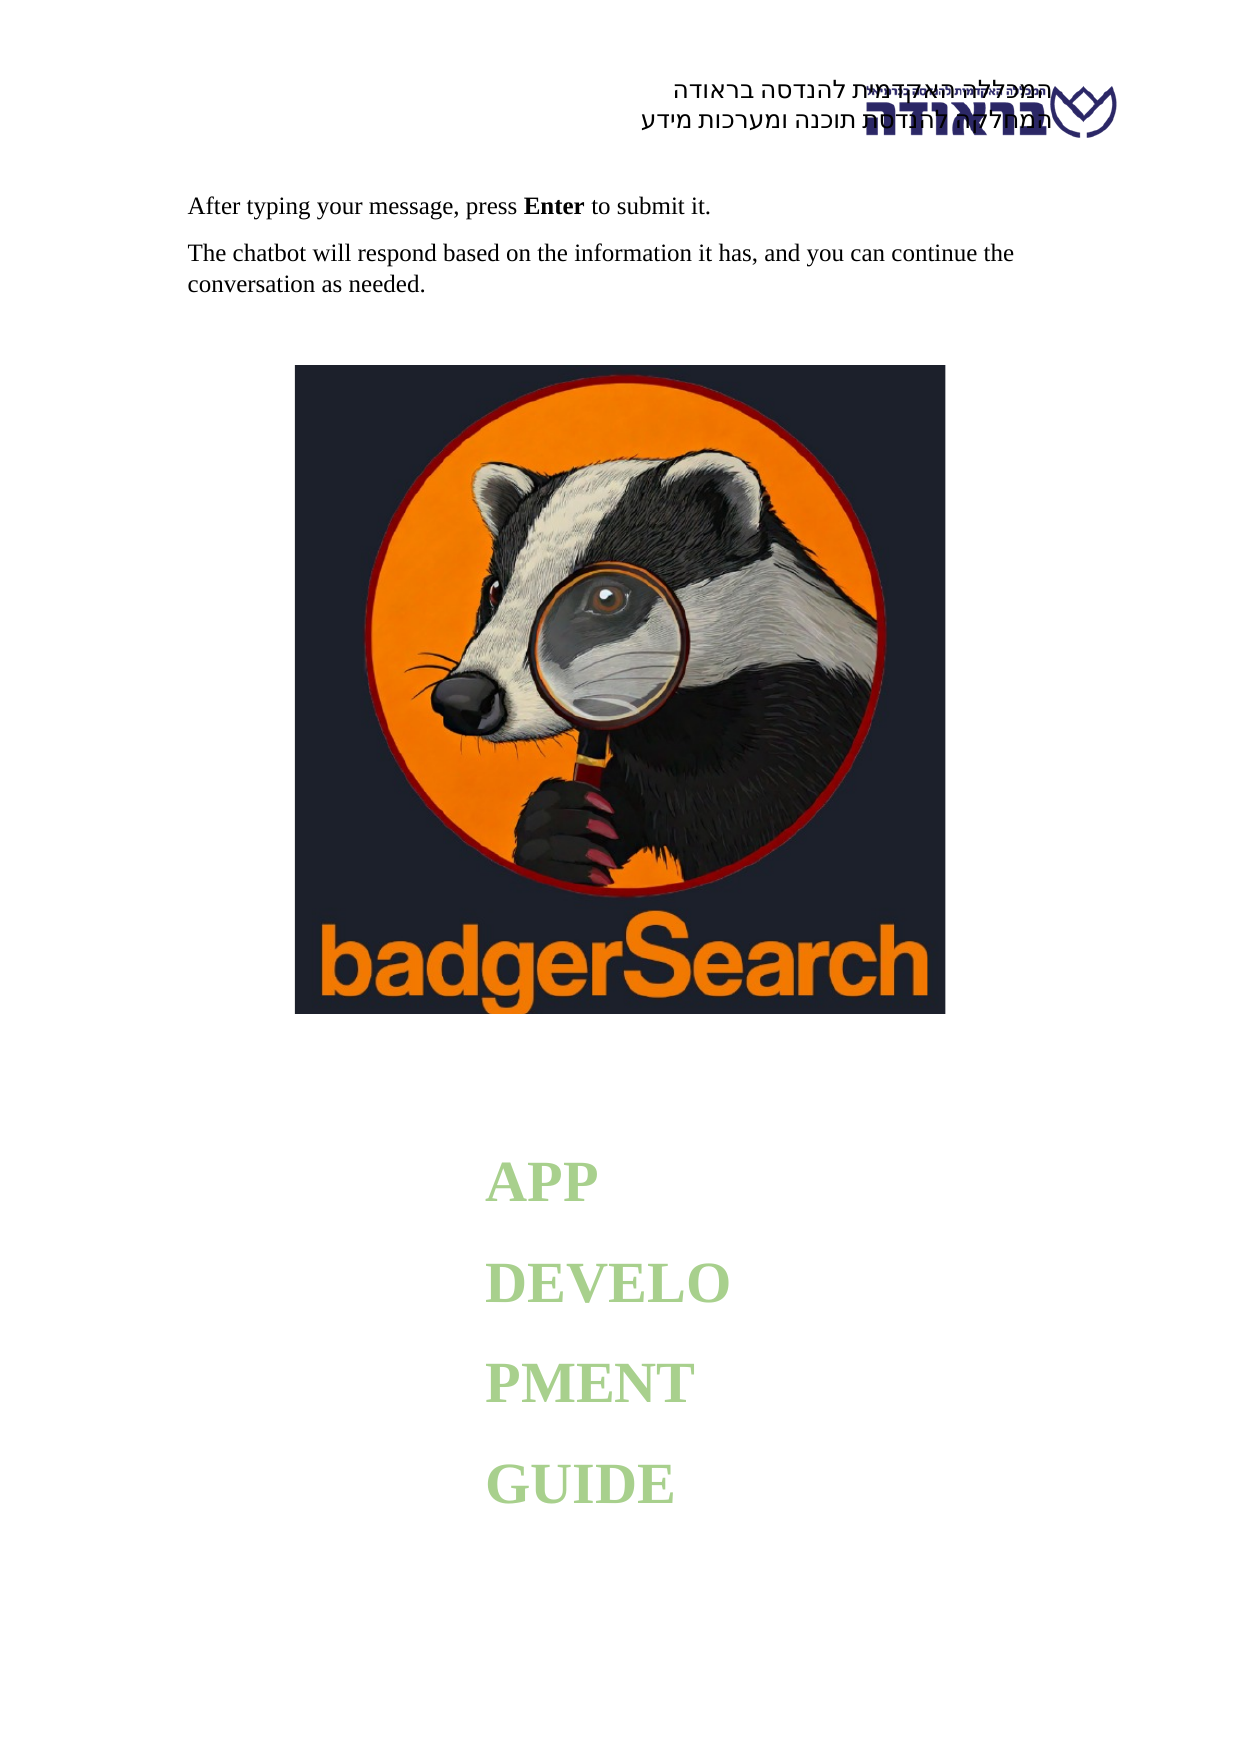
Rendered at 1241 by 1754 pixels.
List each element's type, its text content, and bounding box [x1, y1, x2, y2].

text After typing your message, press Enter to submit it. [187, 191, 1053, 219]
text The chatbot will respond based on the information it has, and you can continue the conversation as needed. [187, 238, 1053, 298]
picture [294, 365, 946, 1014]
picture [858, 79, 1123, 143]
